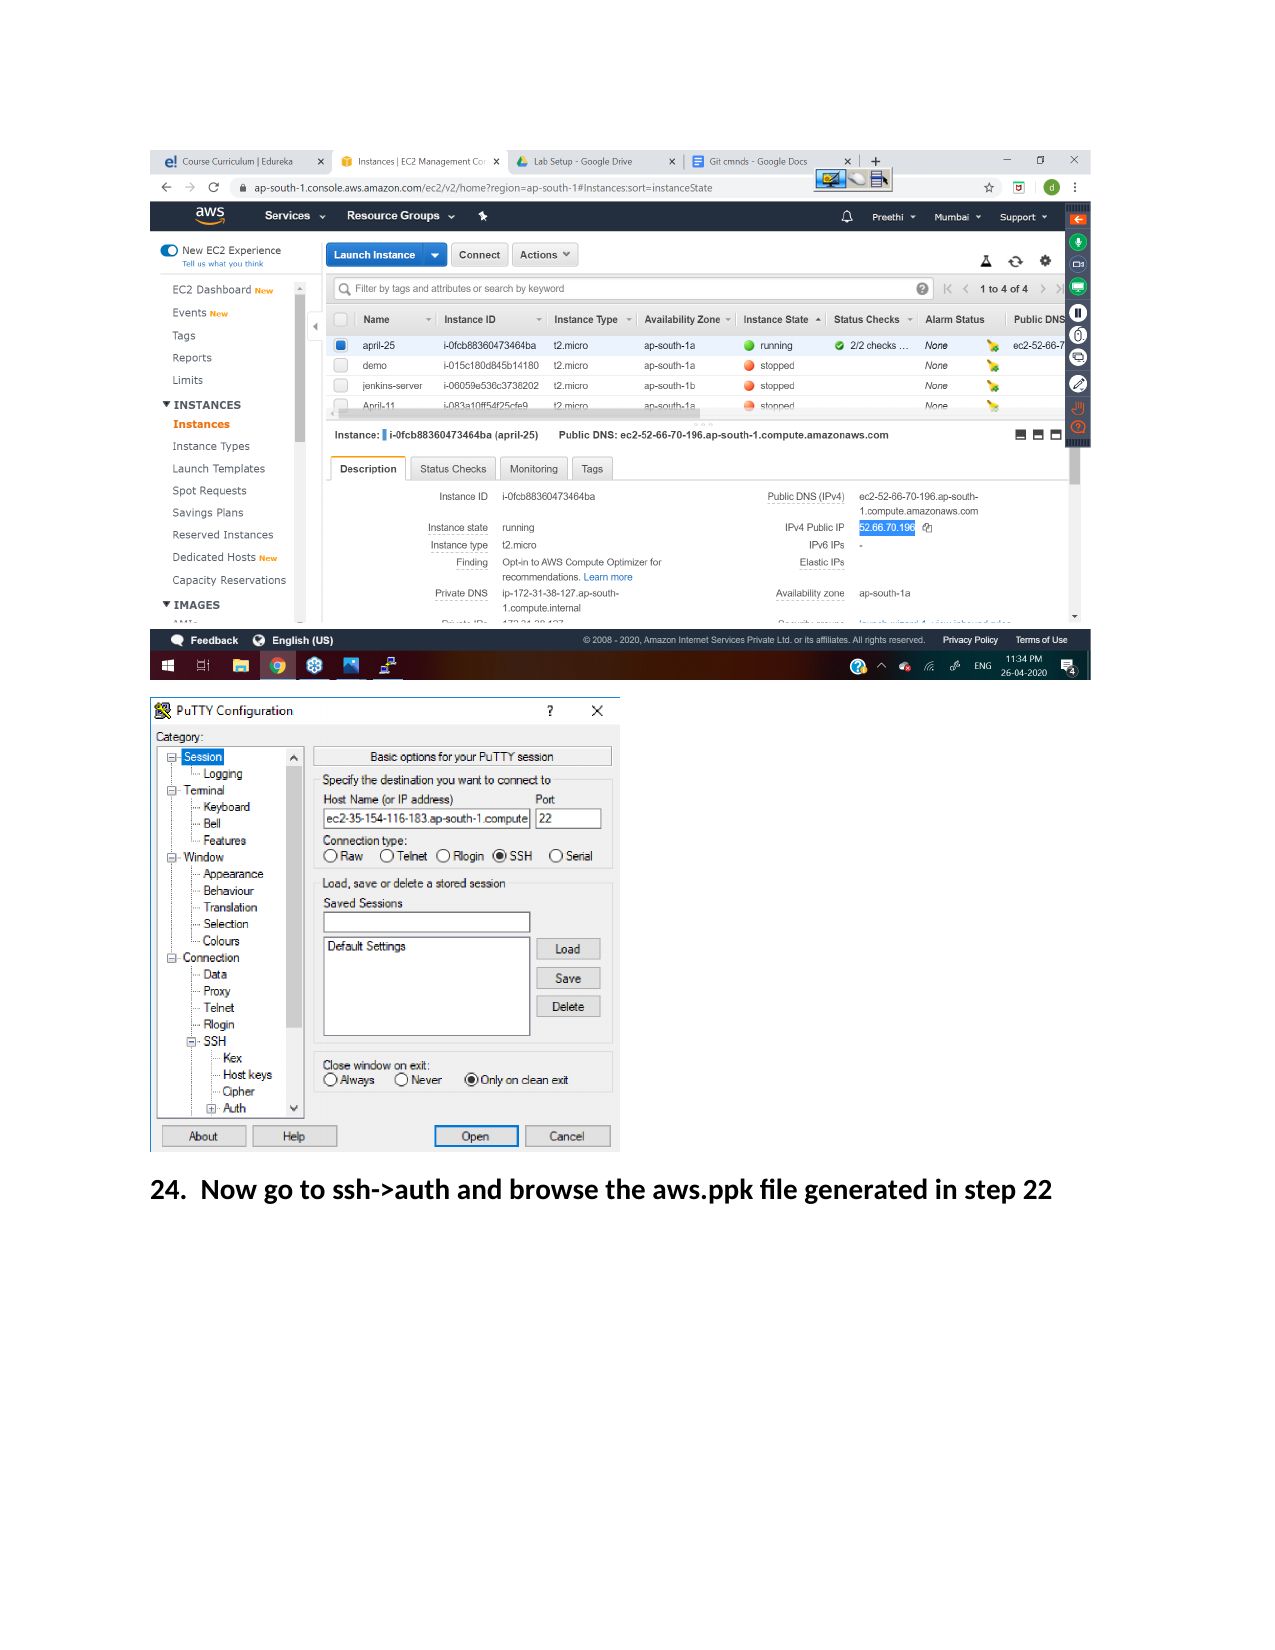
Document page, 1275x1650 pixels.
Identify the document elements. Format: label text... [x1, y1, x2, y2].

text 24. Now go to ssh->auth and browse the aws.ppk file generated in step 22 [150, 1171, 1125, 1206]
picture [150, 150, 1091, 680]
picture [150, 697, 620, 1152]
